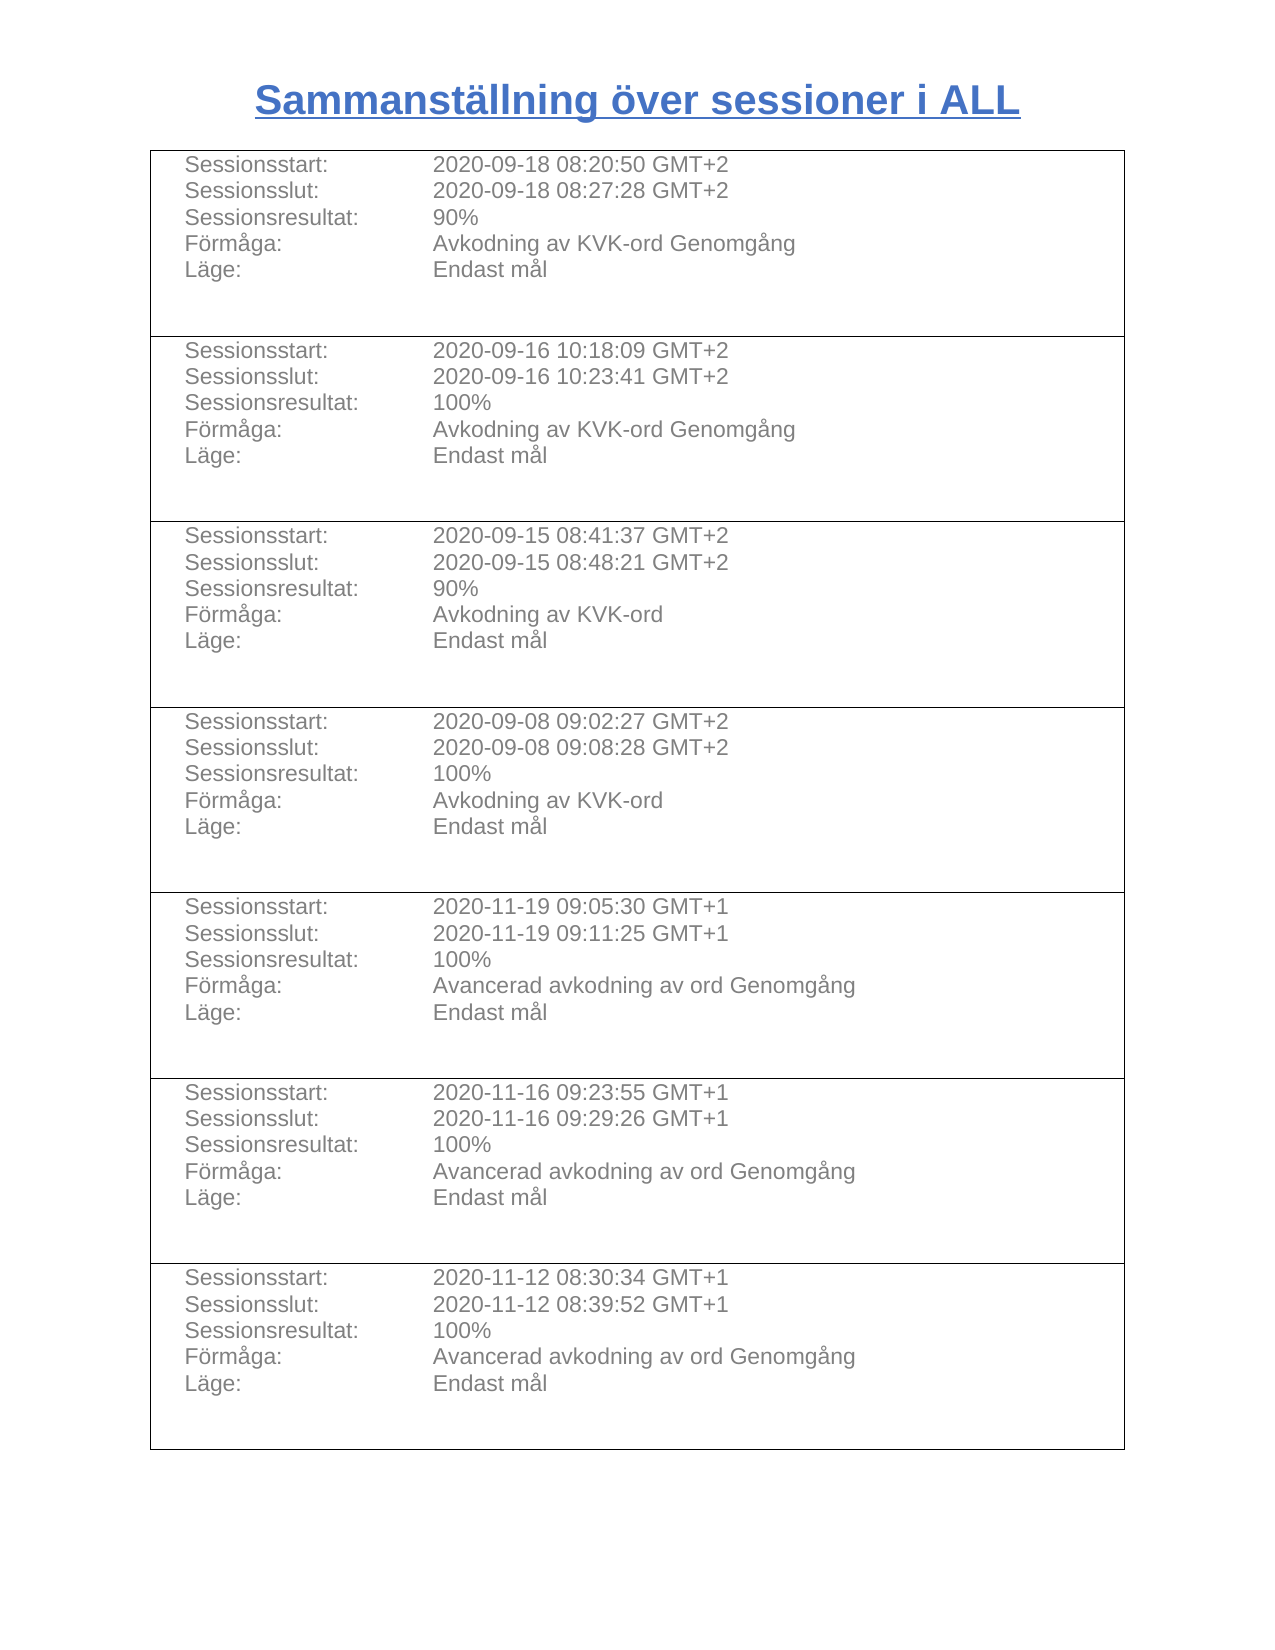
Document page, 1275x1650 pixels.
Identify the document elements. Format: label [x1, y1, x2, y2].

table_cell [151, 151, 1124, 336]
table_cell [151, 522, 1124, 707]
table_cell [151, 708, 1124, 892]
table_cell [151, 1079, 1124, 1263]
table_cell [151, 337, 1124, 521]
table_cell [151, 1264, 1124, 1449]
table_cell [151, 893, 1124, 1078]
